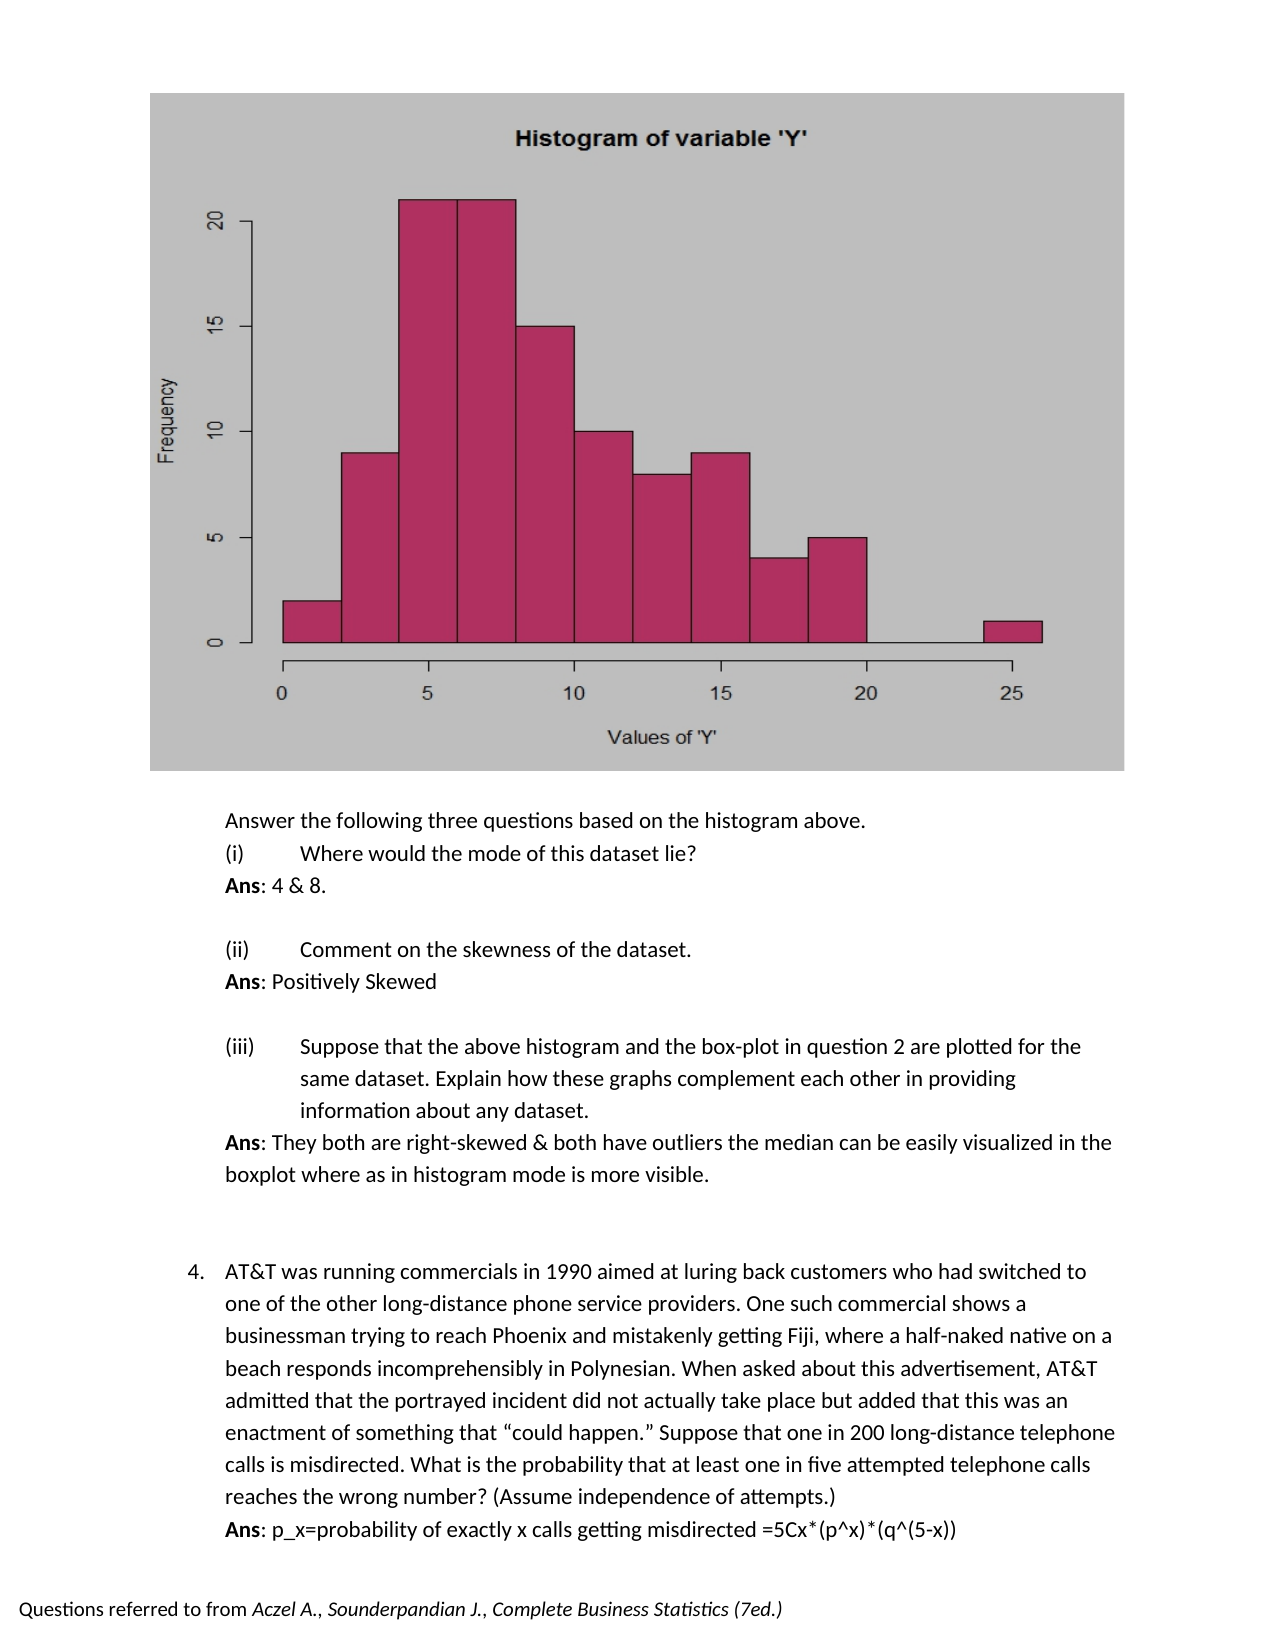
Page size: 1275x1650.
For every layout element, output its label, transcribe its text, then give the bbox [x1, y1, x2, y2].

text Ans: 4 & 8. [225, 871, 1125, 899]
picture [150, 93, 1125, 771]
text Ans: Positively Skewed [225, 967, 1125, 996]
list Where would the mode of this dataset lie? [225, 839, 1125, 867]
list Answer the following three questions based on the histogram above. [225, 807, 1125, 834]
list Ans: p_x=probability of exactly x calls getting misdirected =5Cx*(p^x)*(q^(5-x)) [225, 1515, 1125, 1543]
list Suppose that the above histogram and the box-plot in question 2 are plotted for the same dataset. Explain how these graphs complement each other in providing information about any dataset. [225, 1032, 1125, 1124]
text Ans: They both are right-skewed & both have outliers the median can be easily visualized in the boxplot where as in histogram mode is more visible. [225, 1128, 1125, 1189]
list Comment on the skewness of the dataset. [225, 935, 1125, 963]
list AT&T was running commercials in 1990 aimed at luring back customers who had switched to one of the other long-distance phone service providers. One such commercial shows a businessman trying to reach Phoenix and mistakenly getting Fiji, where a half-naked native on a beach responds incomprehensibly in Polynesian. When asked about this advertisement, AT&T admitted that the portrayed incident did not actually take place but added that this was an enactment of something that “could happen.” Suppose that one in 200 long-distance telephone calls is misdirected. What is the probability that at least one in five attempted telephone calls reaches the wrong number? (Assume independence of attempts.) [187, 1257, 1125, 1511]
